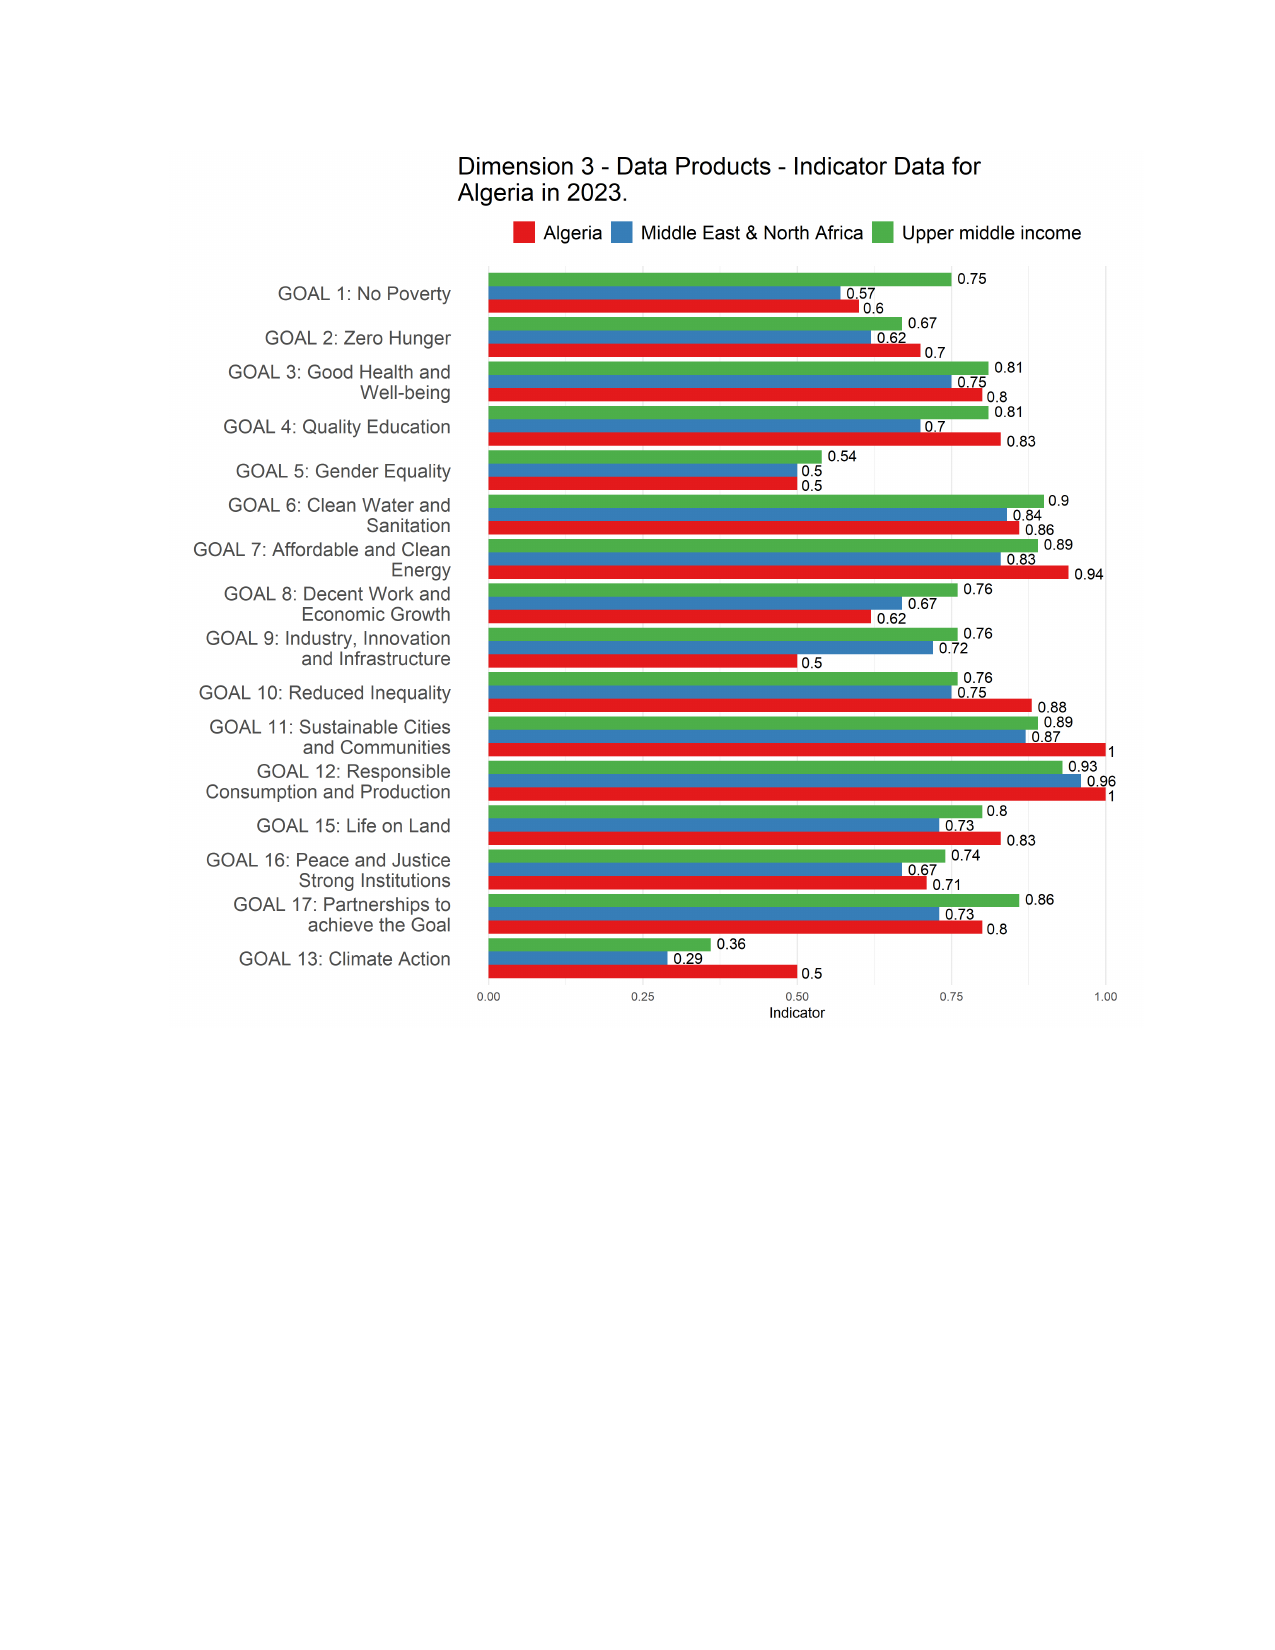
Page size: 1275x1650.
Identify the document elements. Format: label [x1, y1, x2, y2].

picture [168, 150, 1144, 1028]
